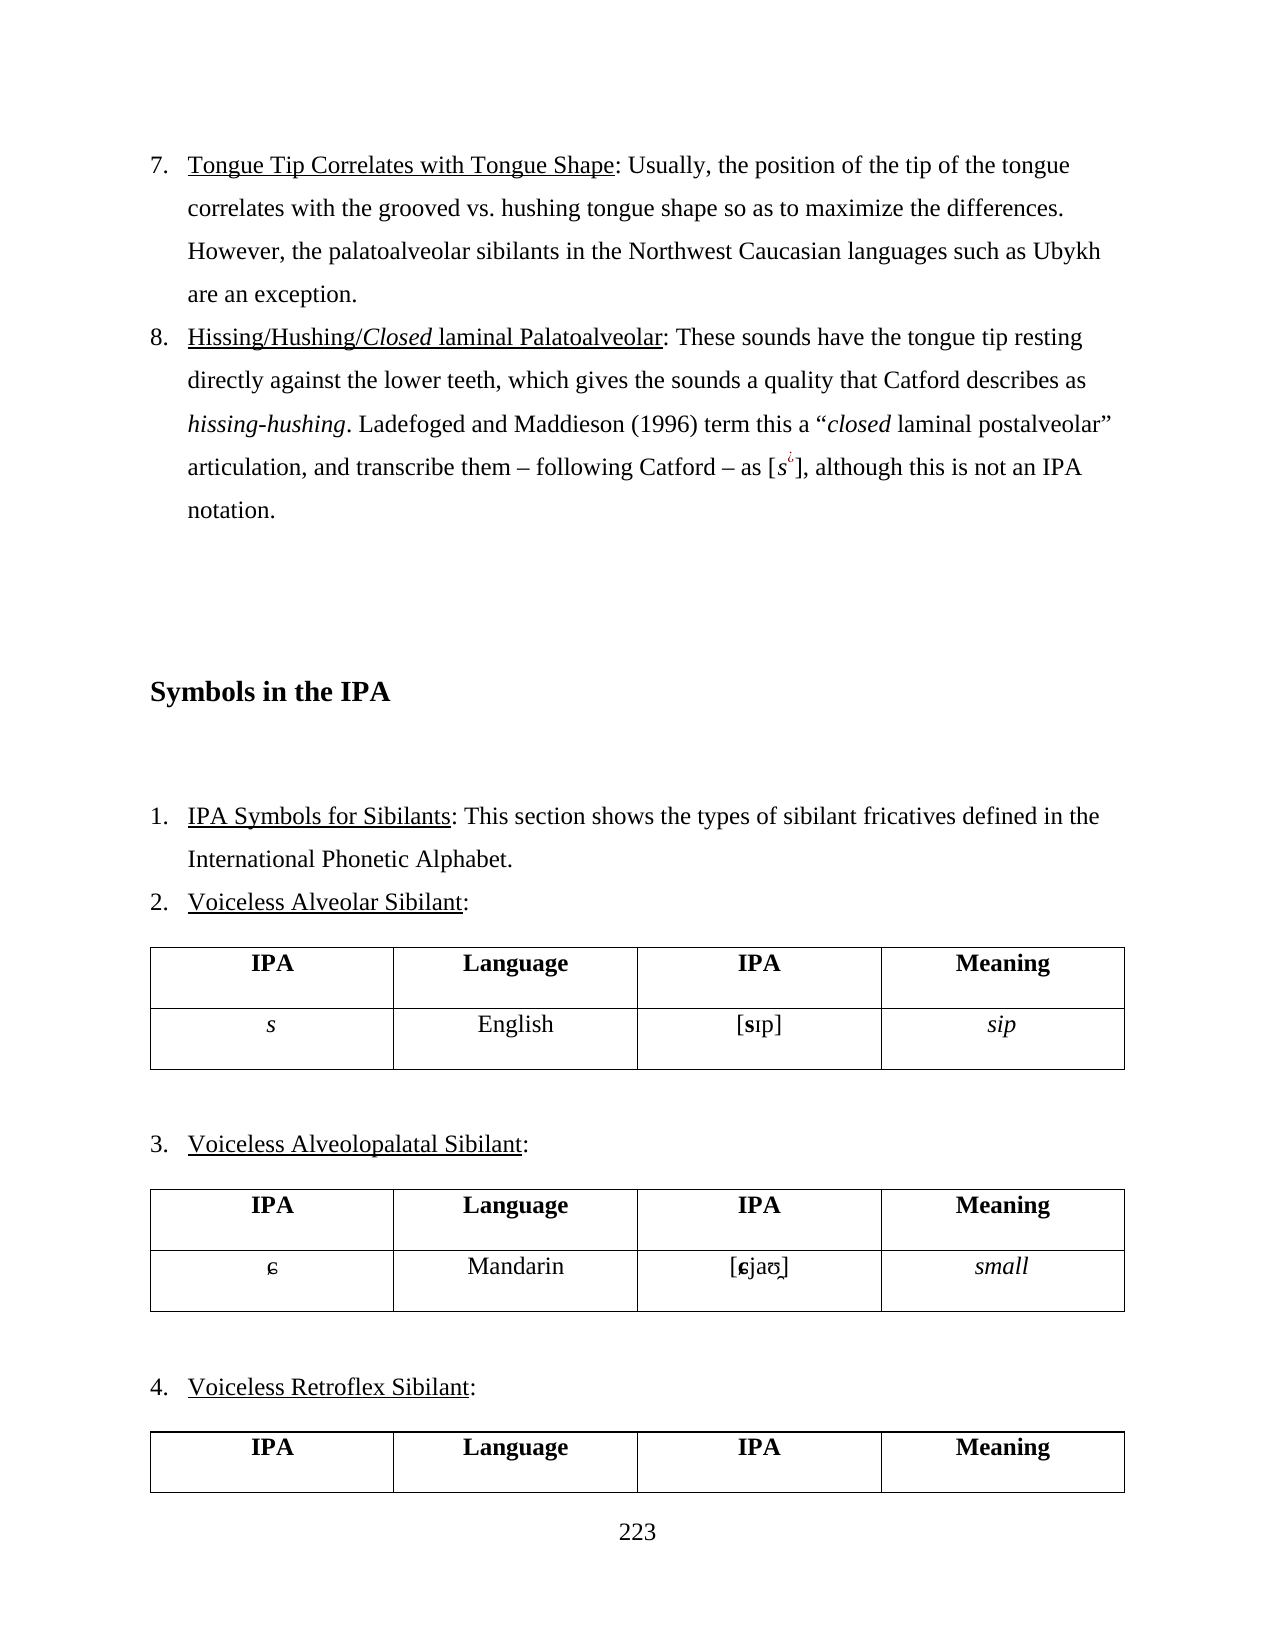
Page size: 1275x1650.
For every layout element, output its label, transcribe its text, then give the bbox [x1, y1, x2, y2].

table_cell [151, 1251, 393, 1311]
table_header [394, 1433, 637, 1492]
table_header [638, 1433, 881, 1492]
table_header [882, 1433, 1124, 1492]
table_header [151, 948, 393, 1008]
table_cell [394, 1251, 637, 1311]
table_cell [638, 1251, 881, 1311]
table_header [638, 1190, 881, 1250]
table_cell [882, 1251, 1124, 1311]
list Hissing/Hushing/Closed laminal Palatoalveolar: These sounds have the tongue tip resting directly against the lower teeth, which gives the sounds a quality that Catford describes as hissing-hushing. Ladefoged and Maddieson (1996) term this a “closed laminal postalveolar” articulation, and transcribe them – following Catford – as [], although this is not an IPA notation. [150, 322, 1125, 524]
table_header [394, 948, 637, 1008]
list Voiceless Alveolopalatal Sibilant: [150, 1129, 1125, 1158]
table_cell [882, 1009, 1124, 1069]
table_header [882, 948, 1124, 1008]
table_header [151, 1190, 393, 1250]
text Symbols in the IPA [150, 674, 1125, 708]
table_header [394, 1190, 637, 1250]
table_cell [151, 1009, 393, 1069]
list Voiceless Retroflex Sibilant: [150, 1372, 1125, 1400]
list Tongue Tip Correlates with Tongue Shape: Usually, the position of the tip of the tongue correlates with the grooved vs. hushing tongue shape so as to maximize the differences. However, the palatoalveolar sibilants in the Northwest Caucasian languages such as Ubykh are an exception. [150, 150, 1125, 308]
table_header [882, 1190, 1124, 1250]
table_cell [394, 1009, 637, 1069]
list Voiceless Alveolar Sibilant: [150, 887, 1125, 916]
list IPA Symbols for Sibilants: This section shows the types of sibilant fricatives defined in the International Phonetic Alphabet. [150, 801, 1125, 873]
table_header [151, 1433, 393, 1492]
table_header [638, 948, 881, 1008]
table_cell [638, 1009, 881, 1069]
